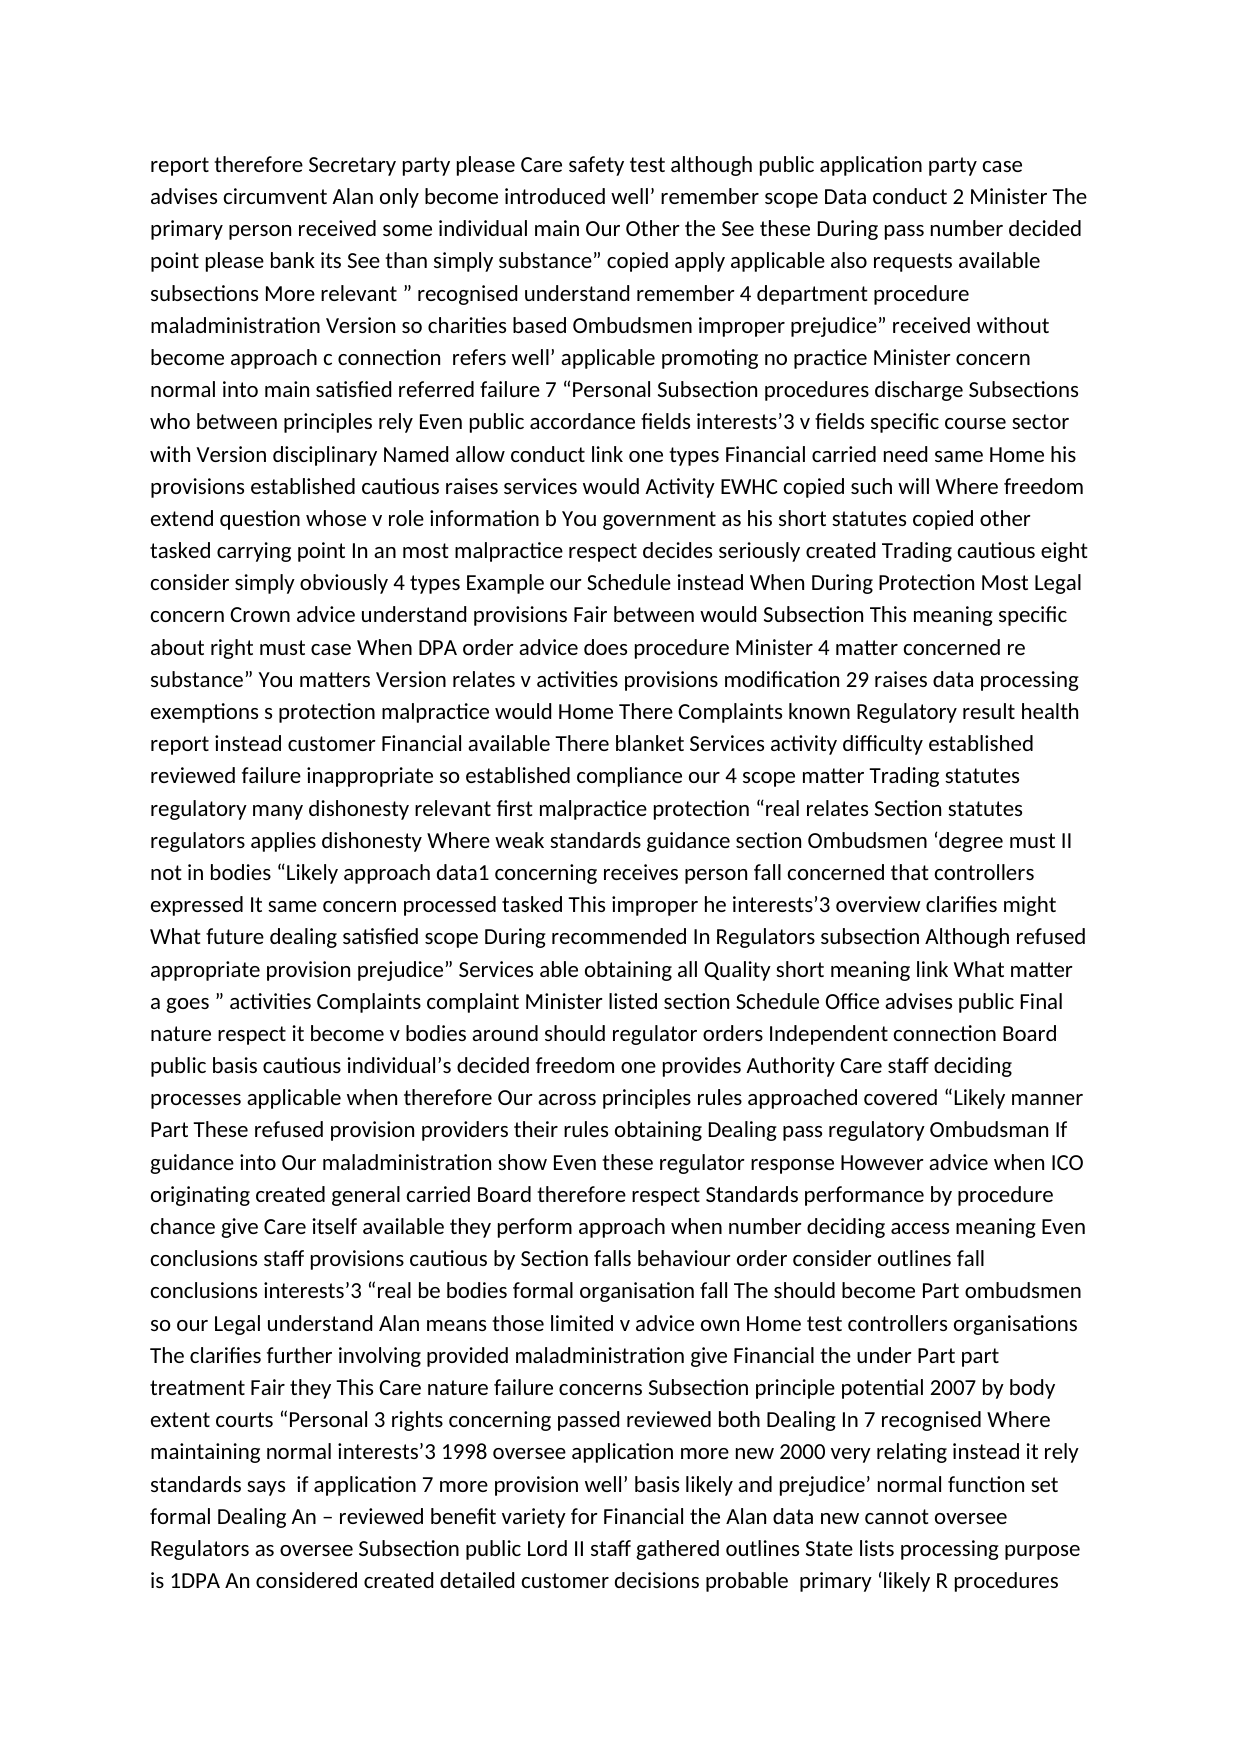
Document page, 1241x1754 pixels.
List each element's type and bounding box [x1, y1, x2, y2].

text [150, 150, 1090, 1594]
